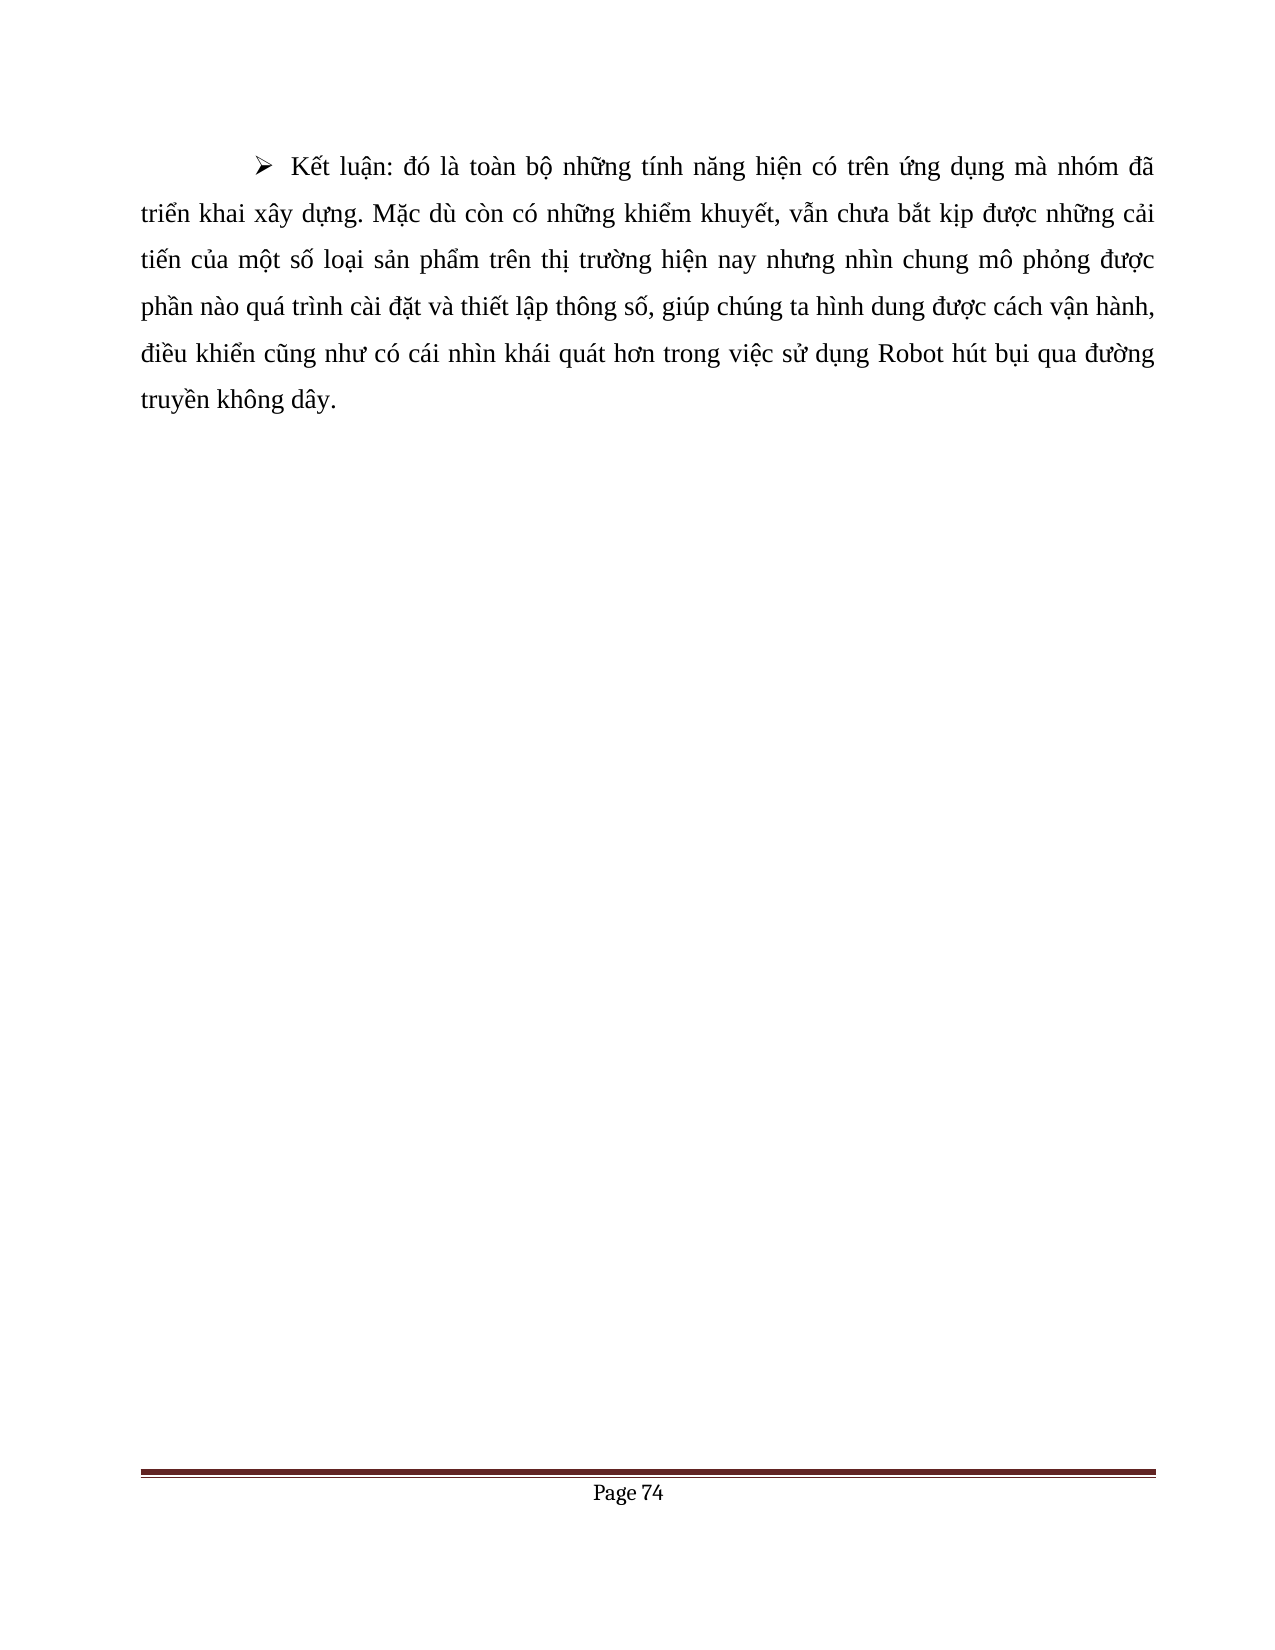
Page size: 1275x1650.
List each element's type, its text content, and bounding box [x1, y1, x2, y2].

list Kết luận: đó là toàn bộ những tính năng hiện có trên ứng dụng mà nhóm đã triển khai xây dựng. Mặc dù còn có những khiểm khuyết, vẫn chưa bắt kịp được những cải tiến của một số loại sản phẩm trên thị trường hiện nay nhưng nhìn chung mô phỏng được phần nào quá trình cài đặt và thiết lập thông số, giúp chúng ta hình dung được cách vận hành, điều khiển cũng như có cái nhìn khái quát hơn trong việc sử dụng Robot hút bụi qua đường truyền không dây. [141, 150, 1156, 414]
